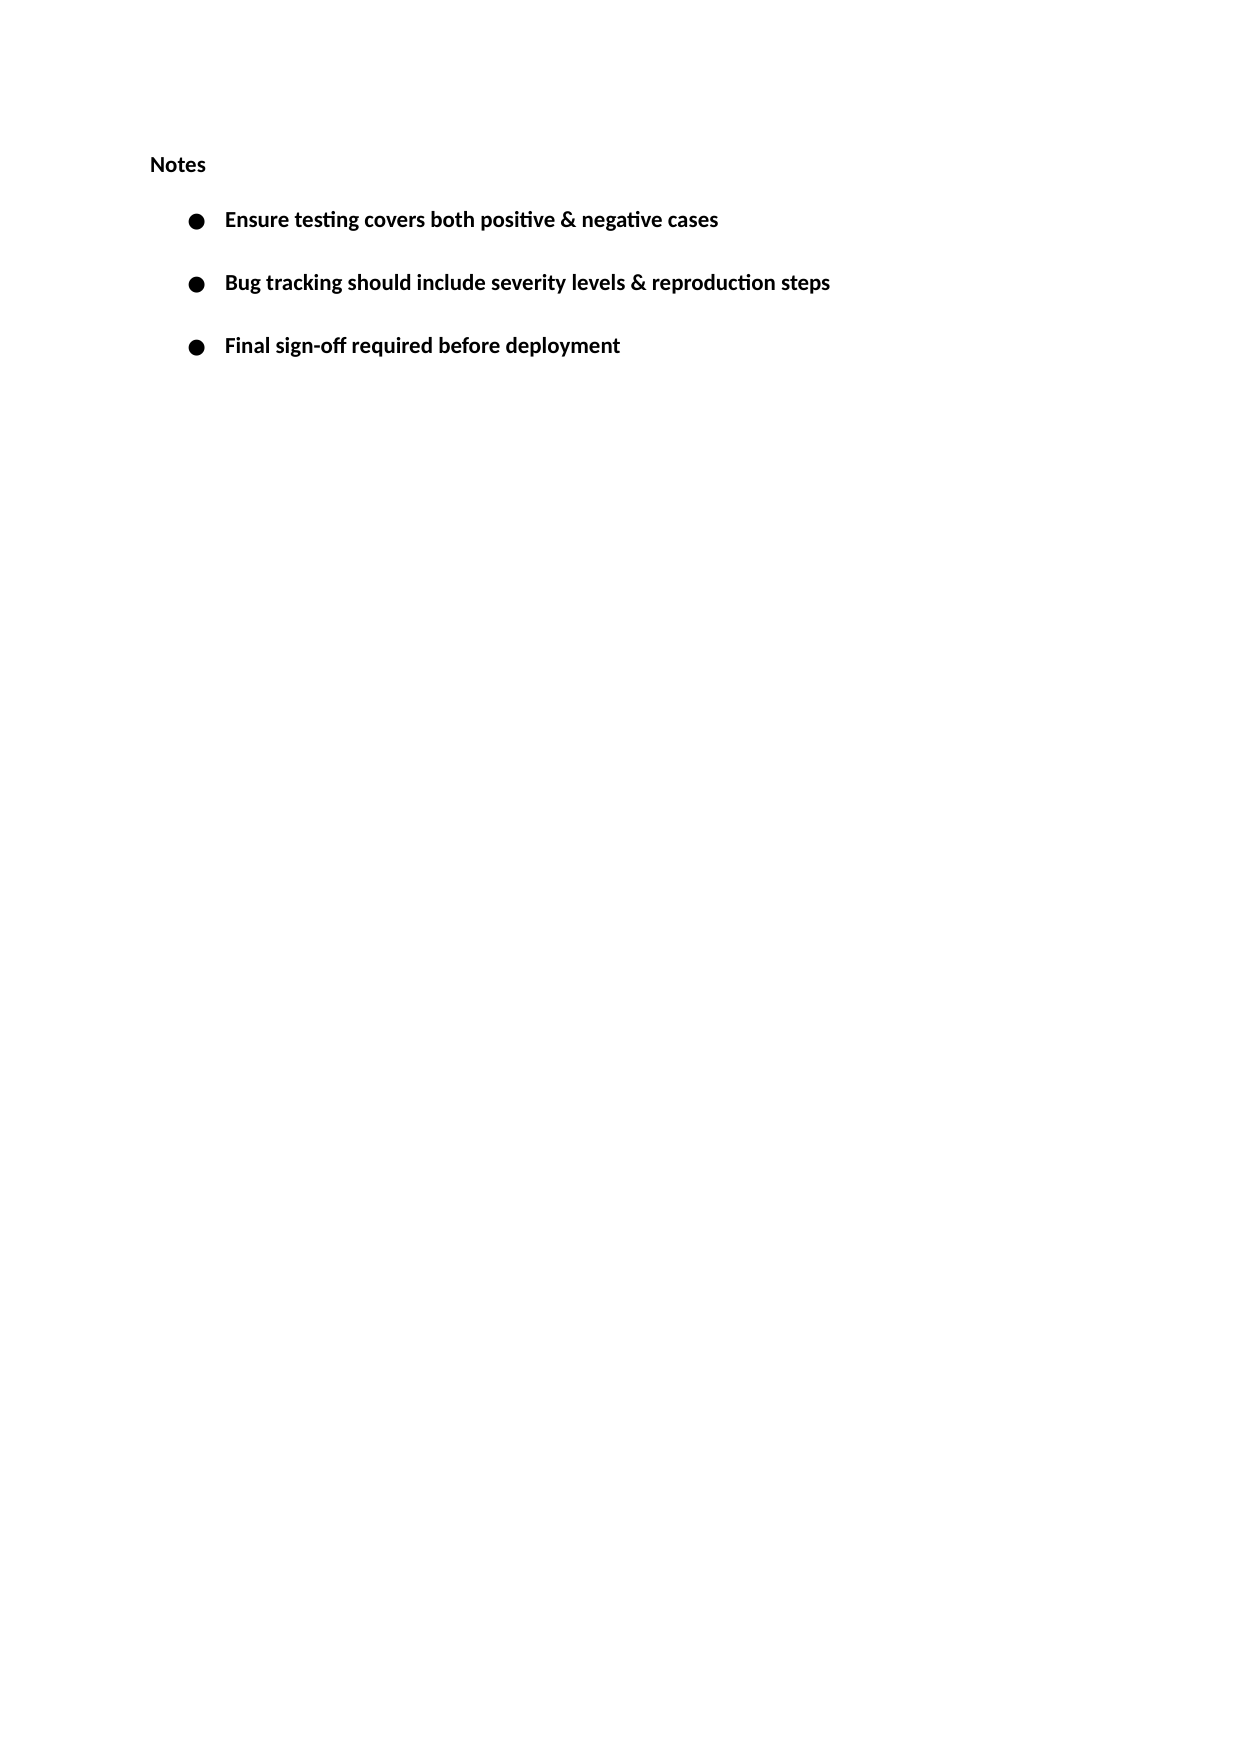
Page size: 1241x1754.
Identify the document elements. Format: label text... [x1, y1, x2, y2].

list Bug tracking should include severity levels & reproduction steps [187, 259, 1090, 302]
text Notes [150, 150, 1090, 178]
list Final sign-off required before deployment [187, 322, 1090, 365]
list Ensure testing covers both positive & negative cases [187, 197, 1090, 239]
